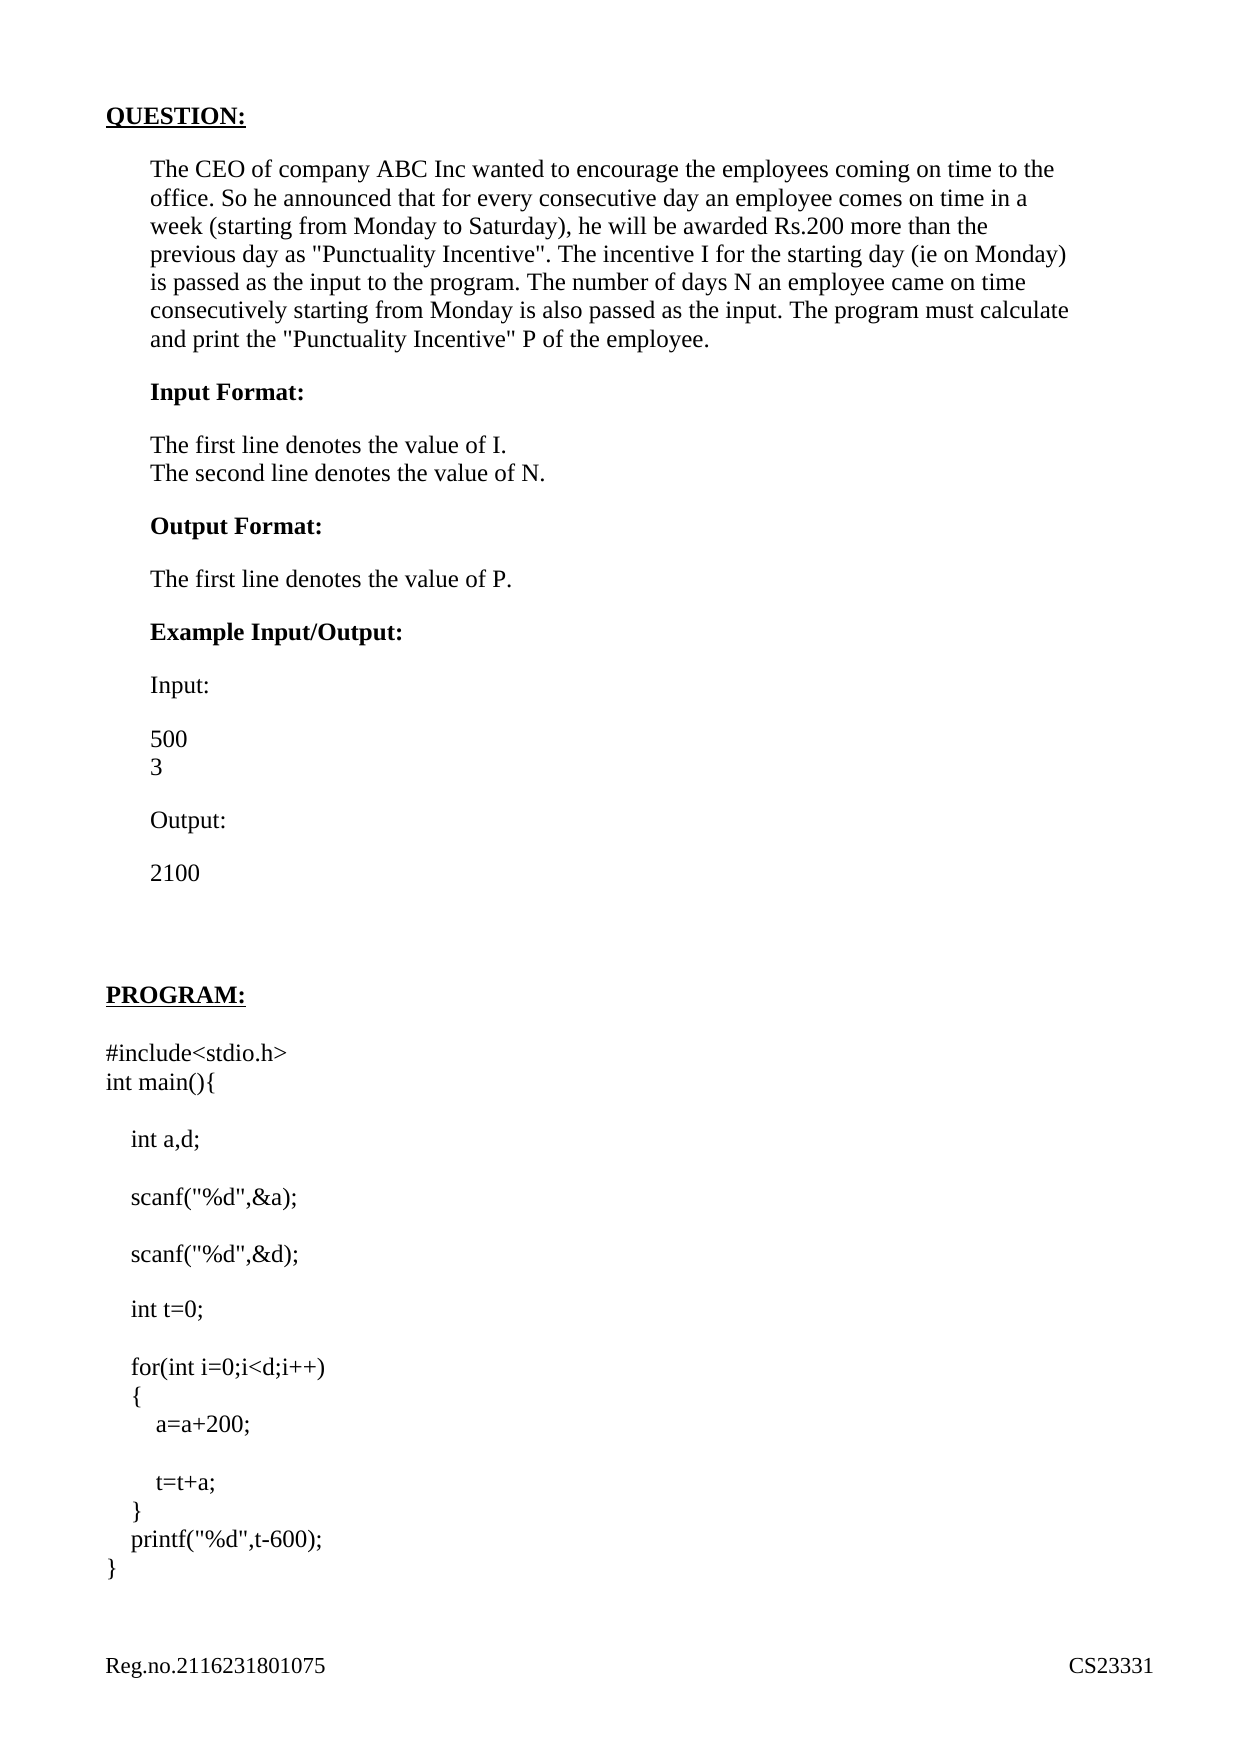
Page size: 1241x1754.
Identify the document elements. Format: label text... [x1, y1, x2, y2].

text Input: [150, 671, 1080, 699]
text for(int i=0;i<d;i++) [106, 1352, 1155, 1381]
text 2100 [150, 859, 1080, 887]
text #include<stdio.h> [106, 1038, 1155, 1067]
text int a,d; [106, 1124, 1155, 1153]
text Output Format: [150, 512, 1080, 540]
text Output: [150, 806, 1080, 834]
text a=a+200; [106, 1409, 1155, 1438]
text 500 3 [150, 724, 1080, 781]
text scanf("%d",&a); [106, 1182, 1155, 1211]
text The CEO of company ABC Inc wanted to encourage the employees coming on time to the office. So he announced that for every consecutive day an employee comes on time in a week (starting from Monday to Saturday), he will be awarded Rs.200 more than the previous day as "Punctuality Incentive". The incentive I for the starting day (ie on Monday) is passed as the input to the program. The number of days N an employee came on time consecutively starting from Monday is also passed as the input. The program must calculate and print the "Punctuality Incentive" P of the employee. [150, 155, 1080, 352]
text } [106, 1553, 1155, 1582]
text } [106, 1496, 1155, 1524]
text The first line denotes the value of P. [150, 565, 1080, 593]
text PROGRAM: [106, 981, 1155, 1009]
text int main(){ [106, 1067, 1155, 1096]
text int t=0; [106, 1294, 1155, 1323]
text { [106, 1381, 1155, 1409]
text Input Format: [150, 377, 1080, 406]
text printf("%d",t-600); [106, 1524, 1155, 1553]
text t=t+a; [106, 1467, 1155, 1496]
text The first line denotes the value of I. The second line denotes the value of N. [150, 431, 1080, 487]
text scanf("%d",&d); [106, 1239, 1155, 1268]
text QUESTION: [106, 101, 1155, 130]
text Example Input/Output: [150, 618, 1080, 646]
